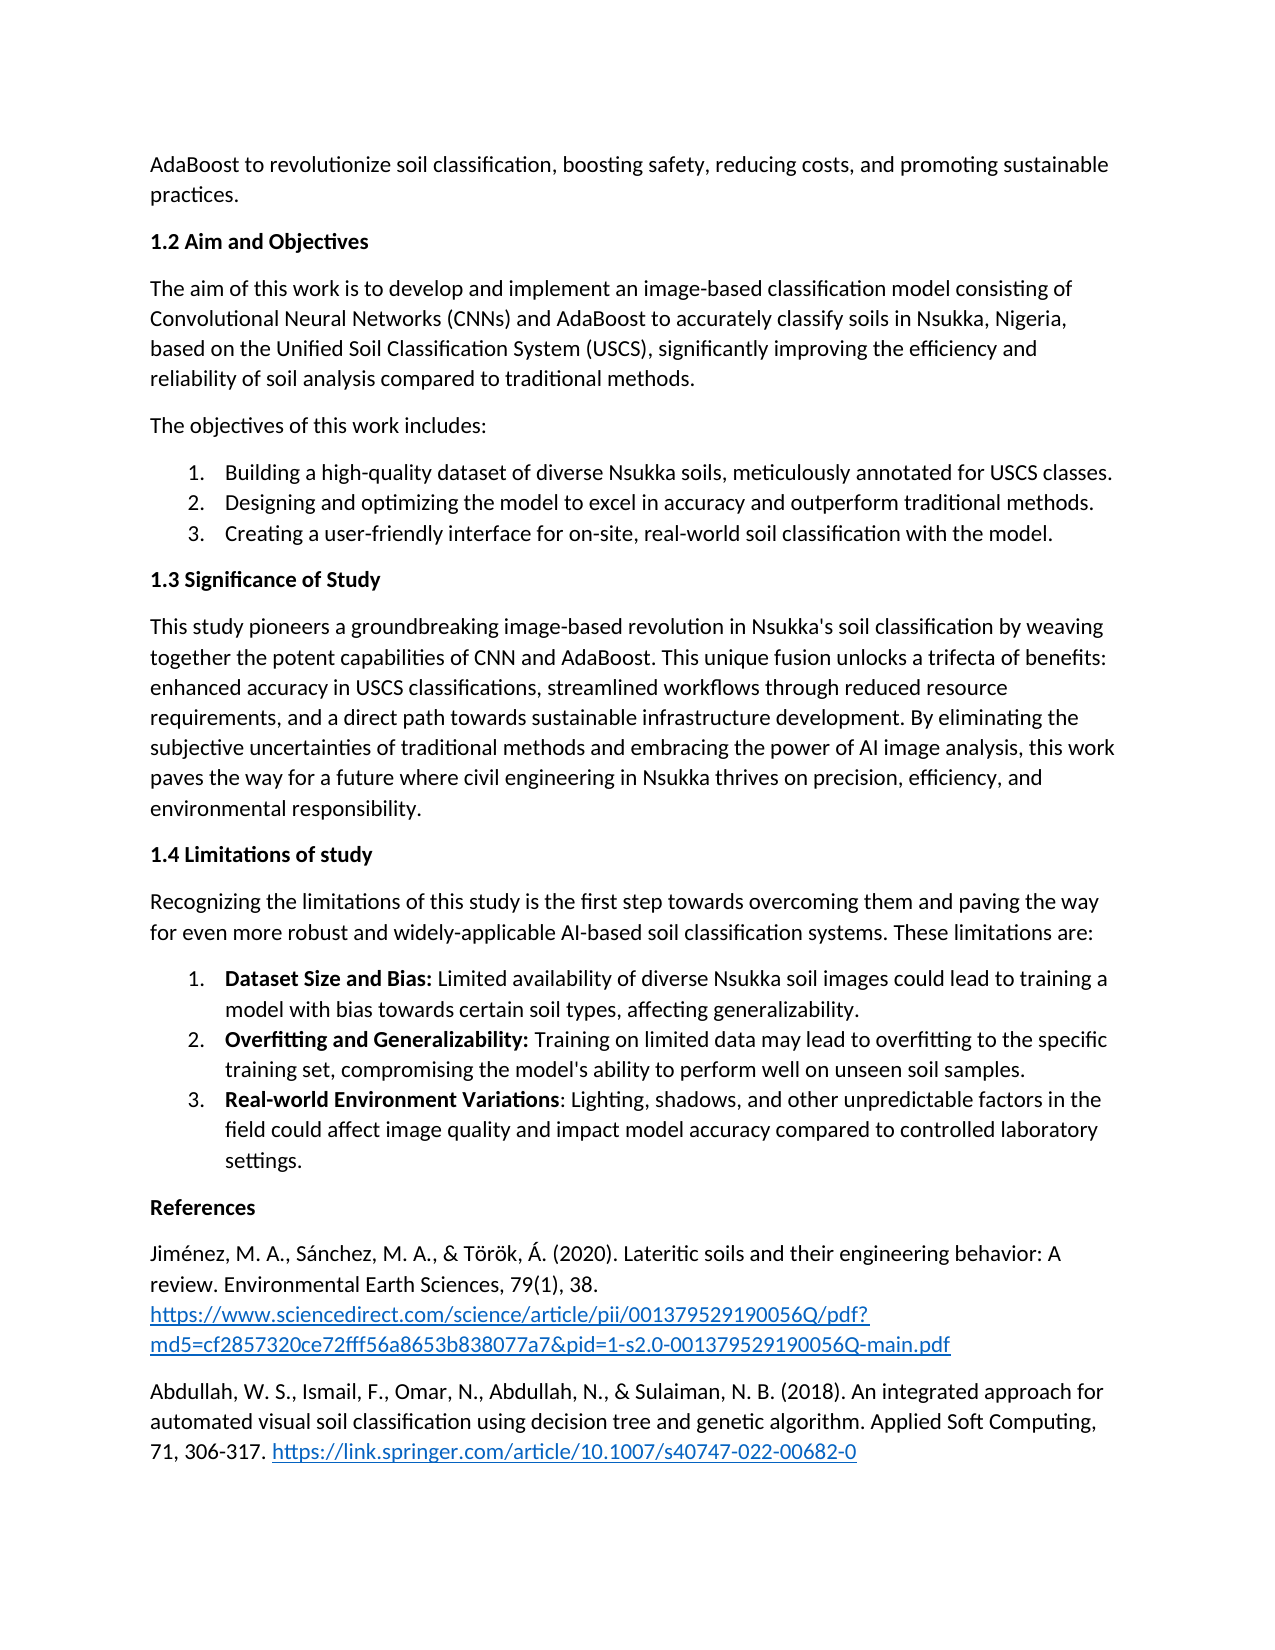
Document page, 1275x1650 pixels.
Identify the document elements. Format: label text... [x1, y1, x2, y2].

text Jiménez, M. A., Sánchez, M. A., & Török, Á. (2020). Lateritic soils and their engineering behavior: A review. Environmental Earth Sciences, 79(1), 38. https://www.sciencedirect.com/science/article/pii/001379529190056Q/pdf?md5=cf2857320ce72fff56a8653b838077a7&pid=1-s2.0-001379529190056Q-main.pdf [150, 1239, 1125, 1358]
list Real-world Environment Variations: Lighting, shadows, and other unpredictable factors in the field could affect image quality and impact model accuracy compared to controlled laboratory settings. [187, 1085, 1125, 1174]
list Overfitting and Generalizability: Training on limited data may lead to overfitting to the specific training set, compromising the model's ability to perform well on unseen soil samples. [187, 1025, 1125, 1083]
list Creating a user-friendly interface for on-site, real-world soil classification with the model. [187, 519, 1125, 547]
text 1.4 Limitations of study [150, 841, 1125, 869]
text Abdullah, W. S., Ismail, F., Omar, N., Abdullah, N., & Sulaiman, N. B. (2018). An integrated approach for automated visual soil classification using decision tree and genetic algorithm. Applied Soft Computing, 71, 306-317. https://link.springer.com/article/10.1007/s40747-022-00682-0 [150, 1377, 1125, 1466]
text References [150, 1193, 1125, 1221]
text The objectives of this work includes: [150, 411, 1125, 439]
text 1.3 Significance of Study [150, 566, 1125, 594]
text This study pioneers a groundbreaking image-based revolution in Nsukka's soil classification by weaving together the potent capabilities of CNN and AdaBoost. This unique fusion unlocks a trifecta of benefits: enhanced accuracy in USCS classifications, streamlined workflows through reduced resource requirements, and a direct path towards sustainable infrastructure development. By eliminating the subjective uncertainties of traditional methods and embracing the power of AI image analysis, this work paves the way for a future where civil engineering in Nsukka thrives on precision, efficiency, and environmental responsibility. [150, 612, 1125, 822]
text Recognizing the limitations of this study is the first step towards overcoming them and paving the way for even more robust and widely-applicable AI-based soil classification systems. These limitations are: [150, 887, 1125, 946]
text The aim of this work is to develop and implement an image-based classification model consisting of Convolutional Neural Networks (CNNs) and AdaBoost to accurately classify soils in Nsukka, Nigeria, based on the Unified Soil Classification System (USCS), significantly improving the efficiency and reliability of soil analysis compared to traditional methods. [150, 274, 1125, 393]
list Dataset Size and Bias: Limited availability of diverse Nsukka soil images could lead to training a model with bias towards certain soil types, affecting generalizability. [187, 964, 1125, 1023]
list Building a high-quality dataset of diverse Nsukka soils, meticulously annotated for USCS classes. [187, 458, 1125, 486]
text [150, 150, 1125, 208]
text 1.2 Aim and Objectives [150, 227, 1125, 255]
list Designing and optimizing the model to excel in accuracy and outperform traditional methods. [187, 488, 1125, 517]
